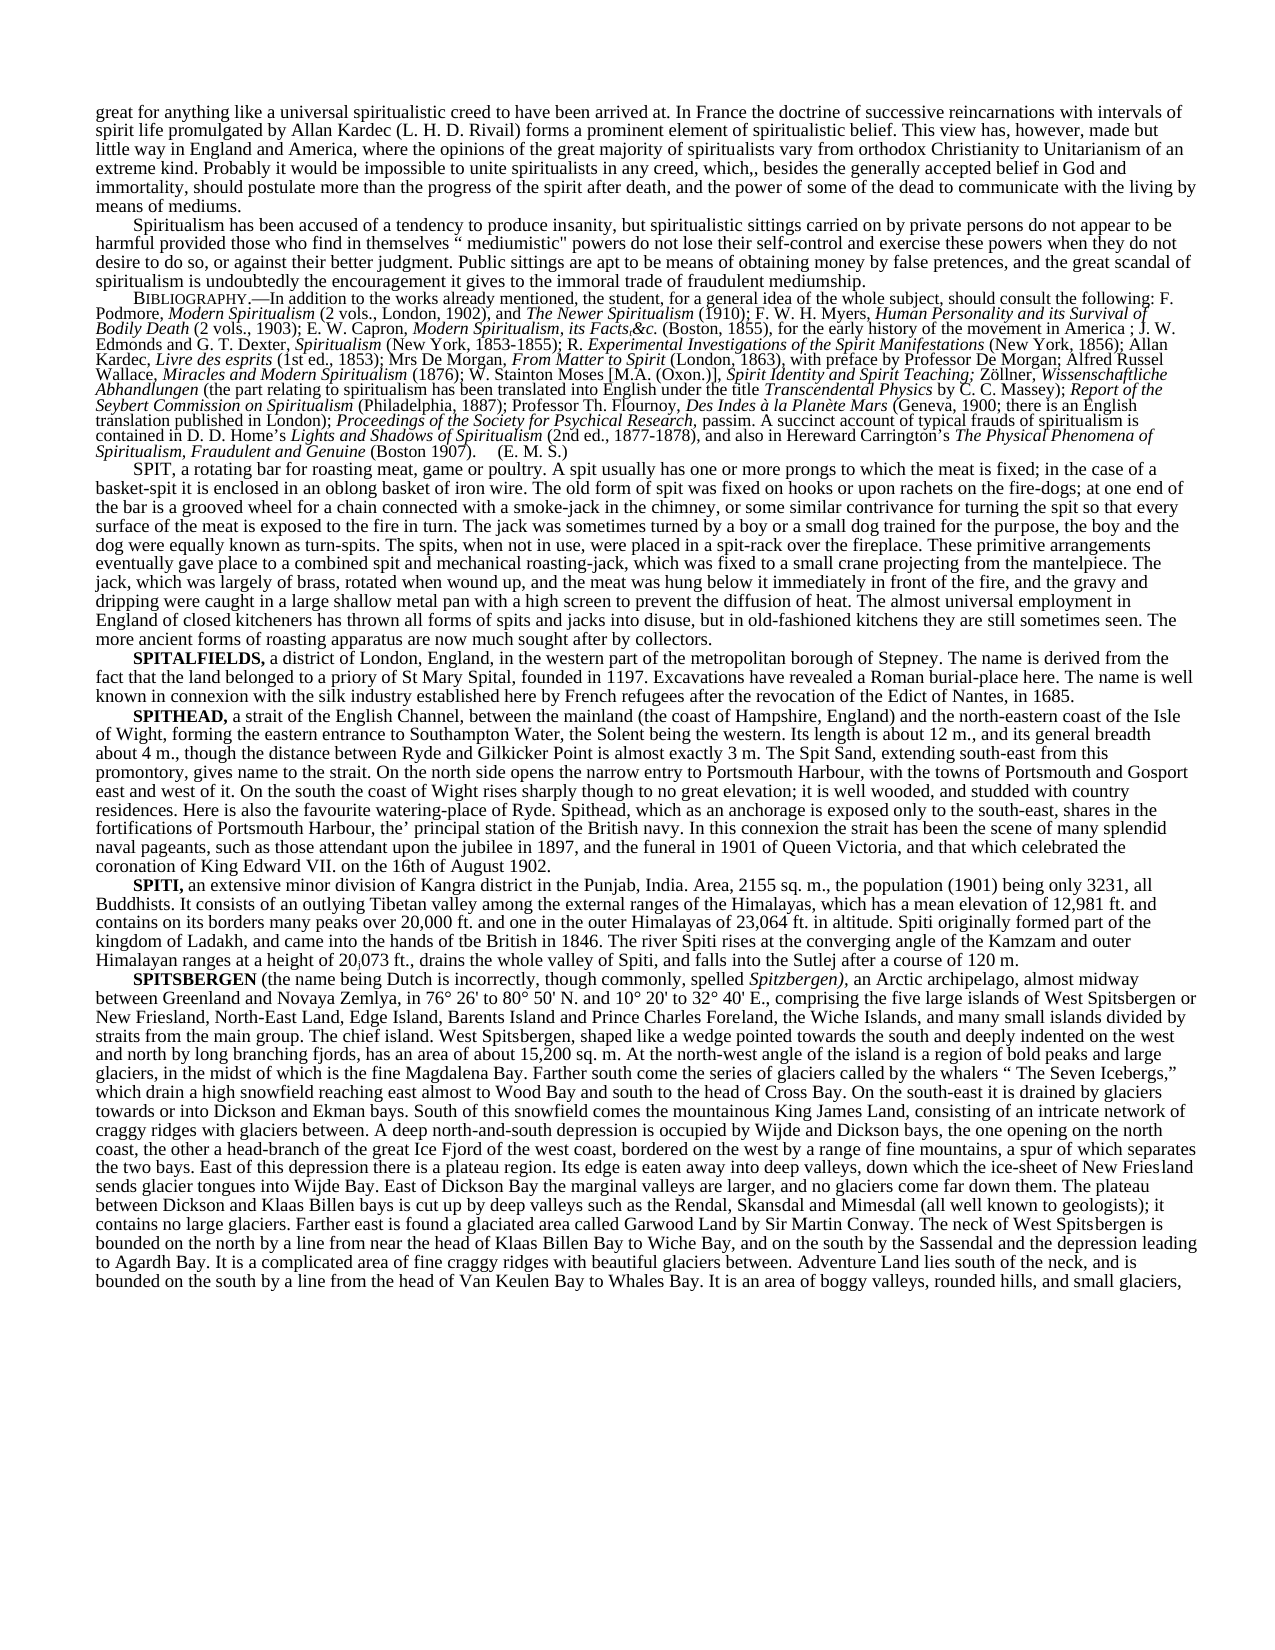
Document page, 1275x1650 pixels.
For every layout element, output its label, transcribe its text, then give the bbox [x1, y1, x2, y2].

text SPITI, an extensive minor division of Kangra district in the Punjab, India. Area, 2155 sq. m., the population (1901) being only 3231, all Buddhists. It consists of an outlying Tibetan valley among the external ranges of the Himalayas, which has a mean elevation of 12,981 ft. and contains on its borders many peaks over 20,000 ft. and one in the outer Himalayas of 23,064 ft. in altitude. Spiti originally formed part of the kingdom of Ladakh, and came into the hands of tbe British in 1846. The river Spiti rises at the converging angle of the Kamzam and outer Himalayan ranges at a height of 20j073 ft., drains the whole valley of Spiti, and falls into the Sutlej after a course of 120 m. [95, 877, 1198, 971]
text SPITHEAD, a strait of the English Channel, between the mainland (the coast of Hampshire, England) and the north-eastern coast of the Isle of Wight, forming the eastern entrance to Southampton Water, the Solent being the western. Its length is about 12 m., and its general breadth about 4 m., though the distance between Ryde and Gilkicker Point is almost exactly 3 m. The Spit Sand, extending south-east from this promontory, gives name to the strait. On the north side opens the narrow entry to Portsmouth Harbour, with the towns of Portsmouth and Gosport east and west of it. On the south the coast of Wight rises sharply though to no great elevation; it is well wooded, and studded with country residences. Here is also the favourite watering-place of Ryde. Spithead, which as an anchorage is exposed only to the south-east, shares in the fortifications of Portsmouth Harbour, the’ principal station of the British navy. In this connexion the strait has been the scene of many splendid naval pageants, such as those attendant upon the jubilee in 1897, and the funeral in 1901 of Queen Victoria, and that which celebrated the coronation of King Edward VII. on the 16th of August 1902. [95, 707, 1198, 877]
text SPITSBERGEN (the name being Dutch is incorrectly, though commonly, spelled Spitzbergen), an Arctic archipelago, almost midway between Greenland and Novaya Zemlya, in 76° 26' to 80° 50' N. and 10° 20' to 32° 40' E., comprising the five large islands of West Spitsbergen or New Friesland, North-East Land, Edge Island, Barents Island and Prince Charles Foreland, the Wiche Islands, and many small islands divided by straits from the main group. The chief island. West Spitsbergen, shaped like a wedge pointed towards the south and deeply indented on the west and north by long branching fjords, has an area of about 15,200 sq. m. At the north-west angle of the island is a region of bold peaks and large glaciers, in the midst of which is the fine Magdalena Bay. Farther south come the series of glaciers called by the whalers “ The Seven Icebergs,” which drain a high snowfield reaching east almost to Wood Bay and south to the head of Cross Bay. On the south-east it is drained by glaciers towards or into Dickson and Ekman bays. South of this snowfield comes the mountainous King James Land, consisting of an intricate network of craggy ridges with glaciers between. A deep north-and-south depression is occupied by Wijde and Dickson bays, the one opening on the north coast, the other a head-branch of the great Ice Fjord of the west coast, bordered on the west by a range of fine mountains, a spur of which separates the two bays. East of this depression there is a plateau region. Its edge is eaten away into deep valleys, down which the ice-sheet of New Friesland sends glacier tongues into Wijde Bay. East of Dickson Bay the marginal valleys are larger, and no glaciers come far down them. The plateau between Dickson and Klaas Billen bays is cut up by deep valleys such as the Rendal, Skansdal and Mimesdal (all well known to geologists); it contains no large glaciers. Farther east is found a glaciated area called Garwood Land by Sir Martin Conway. The neck of West Spitsbergen is bounded on the north by a line from near the head of Klaas Billen Bay to Wiche Bay, and on the south by the Sassendal and the depression leading to Agardh Bay. It is a complicated area of fine craggy ridges with beautiful glaciers between. Adventure Land lies south of the neck, and is bounded on the south by a line from the head of Van Keulen Bay to Whales Bay. It is an area of boggy valleys, rounded hills, and small glaciers, [95, 971, 1198, 1291]
text Spiritualism has been accused of a tendency to produce insanity, but spiritualistic sittings carried on by private persons do not appear to be harmful provided those who find in themselves “ mediumistic" powers do not lose their self-control and exercise these powers when they do not desire to do so, or against their better judgment. Public sittings are apt to be means of obtaining money by false pretences, and the great scandal of spiritualism is undoubtedly the encouragement it gives to the immoral trade of fraudulent mediumship. [95, 216, 1198, 292]
text SPITALFIELDS, a district of London, England, in the western part of the metropolitan borough of Stepney. The name is derived from the fact that the land belonged to a priory of St Mary Spital, founded in 1197. Excavations have revealed a Roman burial-place here. The name is well known in connexion with the silk industry established here by French refugees after the revocation of the Edict of Nantes, in 1685. [95, 649, 1198, 707]
text great for anything like a universal spiritualistic creed to have been arrived at. In France the doctrine of successive reincarnations with intervals of spirit life promulgated by Allan Kardec (L. H. D. Rivail) forms a prominent element of spiritualistic belief. This view has, however, made but little way in England and America, where the opinions of the great majority of spiritualists vary from orthodox Christianity to Unitarianism of an extreme kind. Probably it would be impossible to unite spiritualists in any creed, which,, besides the generally accepted belief in God and immortality, should postulate more than the progress of the spirit after death, and the power of some of the dead to communicate with the living by means of mediums. [95, 103, 1198, 216]
text SPIT, a rotating bar for roasting meat, game or poultry. A spit usually has one or more prongs to which the meat is fixed; in the case of a basket-spit it is enclosed in an oblong basket of iron wire. The old form of spit was fixed on hooks or upon rachets on the fire-dogs; at one end of the bar is a grooved wheel for a chain connected with a smoke-jack in the chimney, or some similar contrivance for turning the spit so that every surface of the meat is exposed to the fire in turn. The jack was sometimes turned by a boy or a small dog trained for the purpose, the boy and the dog were equally known as turn-spits. The spits, when not in use, were placed in a spit-rack over the fireplace. These primitive arrangements eventually gave place to a combined spit and mechanical roasting-jack, which was fixed to a small crane projecting from the mantelpiece. The jack, which was largely of brass, rotated when wound up, and the meat was hung below it immediately in front of the fire, and the gravy and dripping were caught in a large shallow metal pan with a high screen to prevent the diffusion of heat. The almost universal employment in England of closed kitcheners has thrown all forms of spits and jacks into disuse, but in old-fashioned kitchens they are still sometimes seen. The more ancient forms of roasting apparatus are now much sought after by collectors. [95, 461, 1198, 649]
text Bibliography.—In addition to the works already mentioned, the student, for a general idea of the whole subject, should consult the following: F. Podmore, Modern Spiritualism (2 vols., London, 1902), and The Newer Spiritualism (1910); F. W. H. Myers, Human Personality and its Survival of Bodily Death (2 vols., 1903); E. W. Capron, Modern Spiritualism, its Factst&c. (Boston, 1855), for the early history of the movement in America ; J. W. Edmonds and G. T. Dexter, Spiritualism (New York, 1853-1855); R. Experimental Investigations of the Spirit Manifestations (New York, 1856); Allan Kardec, Livre des esprits (1st ed., 1853); Mrs De Morgan, From Matter to Spirit (London, 1863), with preface by Professor De Morgan; Alfred Russel Wallace, Miracles and Modern Spiritualism (1876); W. Stainton Moses [M.A. (Oxon.)], Spirit Identity and Spirit Teaching; Zöllner, Wissenschaftliche Abhandlungen (the part relating to spiritualism has been translated into English under the title Transcendental Physics by C. C. Massey); Report of the Seybert Commission on Spiritualism (Philadelphia, 1887); Professor Th. Flournoy, Des Indes à la Planète Mars (Geneva, 1900; there is an English translation published in London); Proceedings of the Society for Psychical Research, passim. A succinct account of typical frauds of spiritualism is contained in D. D. Home’s Lights and Shadows of Spiritualism (2nd ed., 1877-1878), and also in Hereward Carrington’s The Physical Phenomena of Spiritualism, Fraudulent and Genuine (Boston 1907). (E. Μ. S.) [95, 292, 1198, 461]
